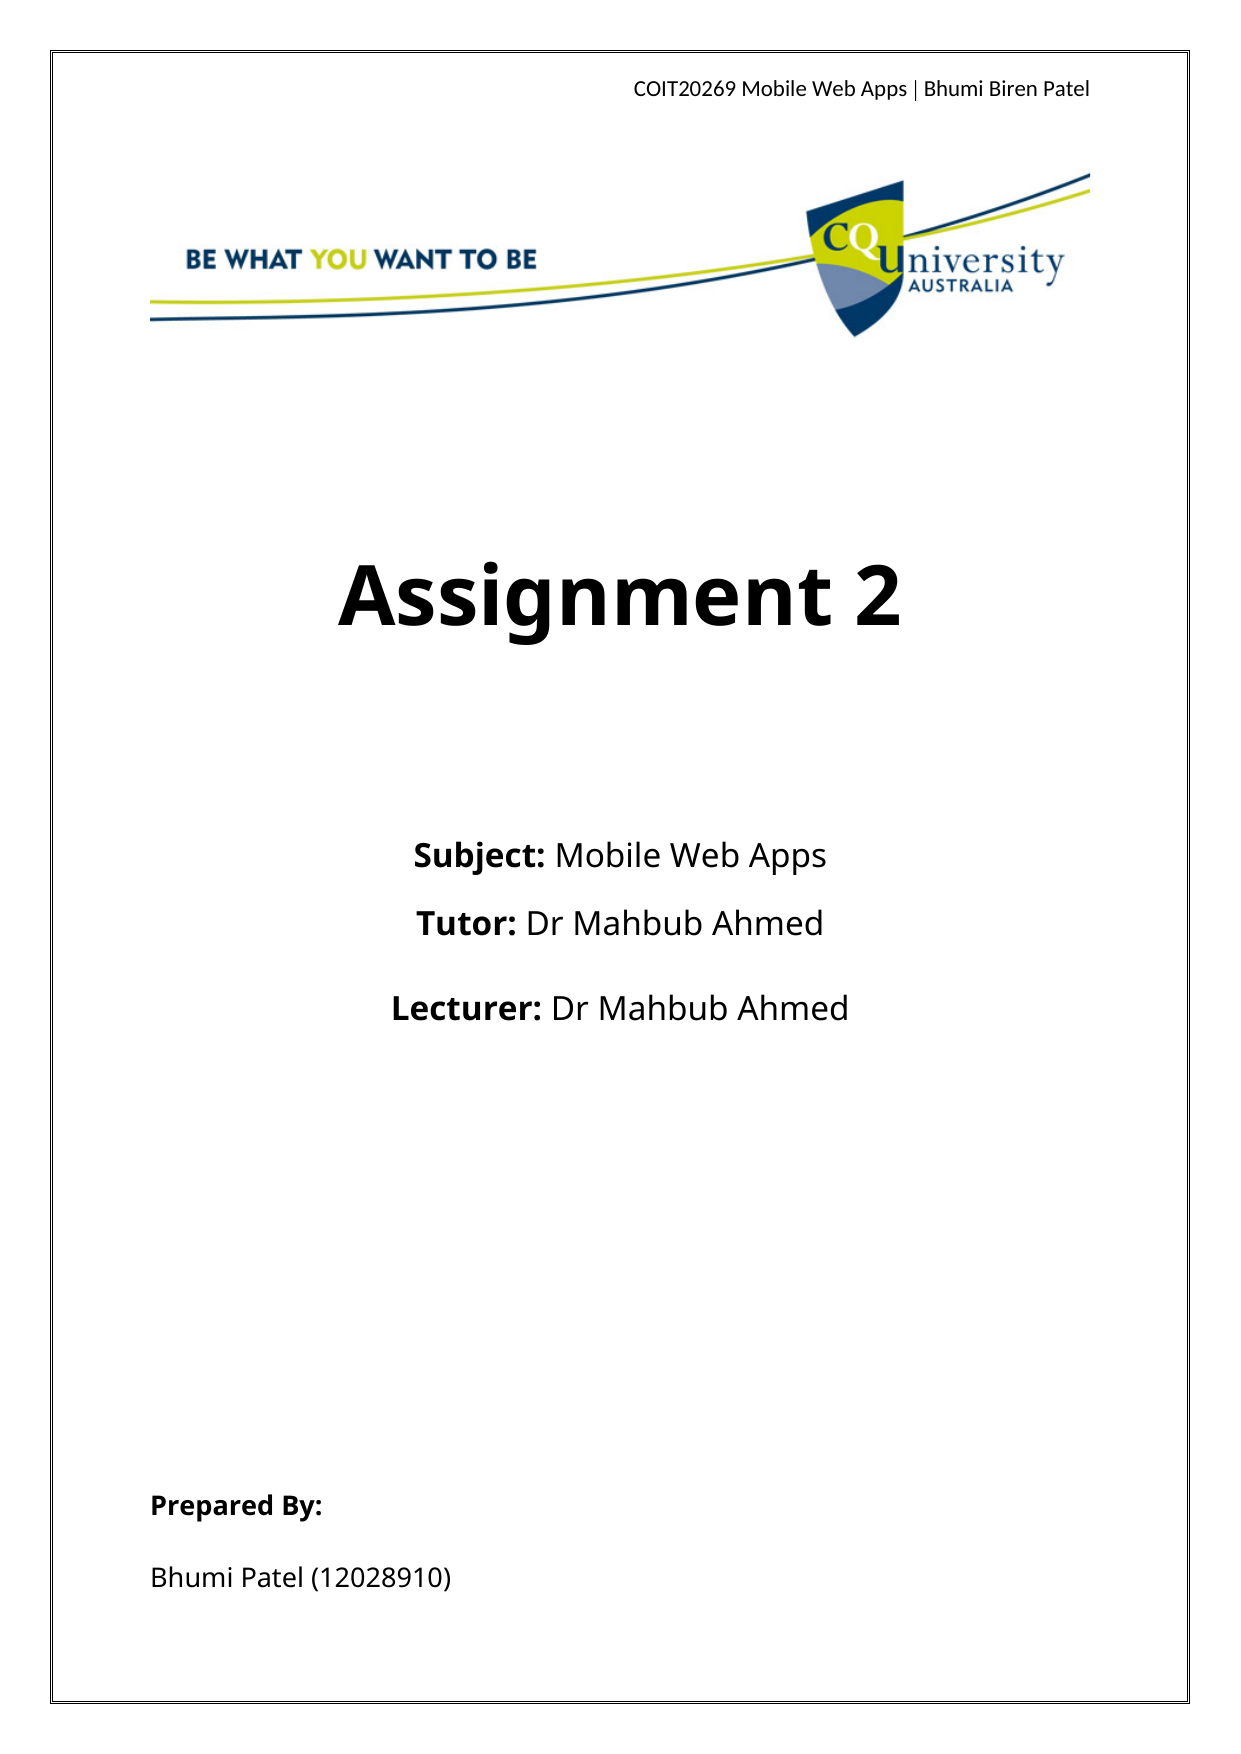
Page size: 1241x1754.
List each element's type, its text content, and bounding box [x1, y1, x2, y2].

subtitle Assignment 2 [150, 536, 1090, 649]
text Prepared By: [150, 1486, 1090, 1523]
subtitle Subject: Mobile Web Apps [150, 832, 1090, 877]
text Bhumi Patel (12028910) [150, 1558, 1090, 1595]
text Lecturer: Dr Mahbub Ahmed [150, 985, 1090, 1030]
text Tutor: Dr Mahbub Ahmed [150, 900, 1090, 945]
picture [150, 150, 1091, 366]
